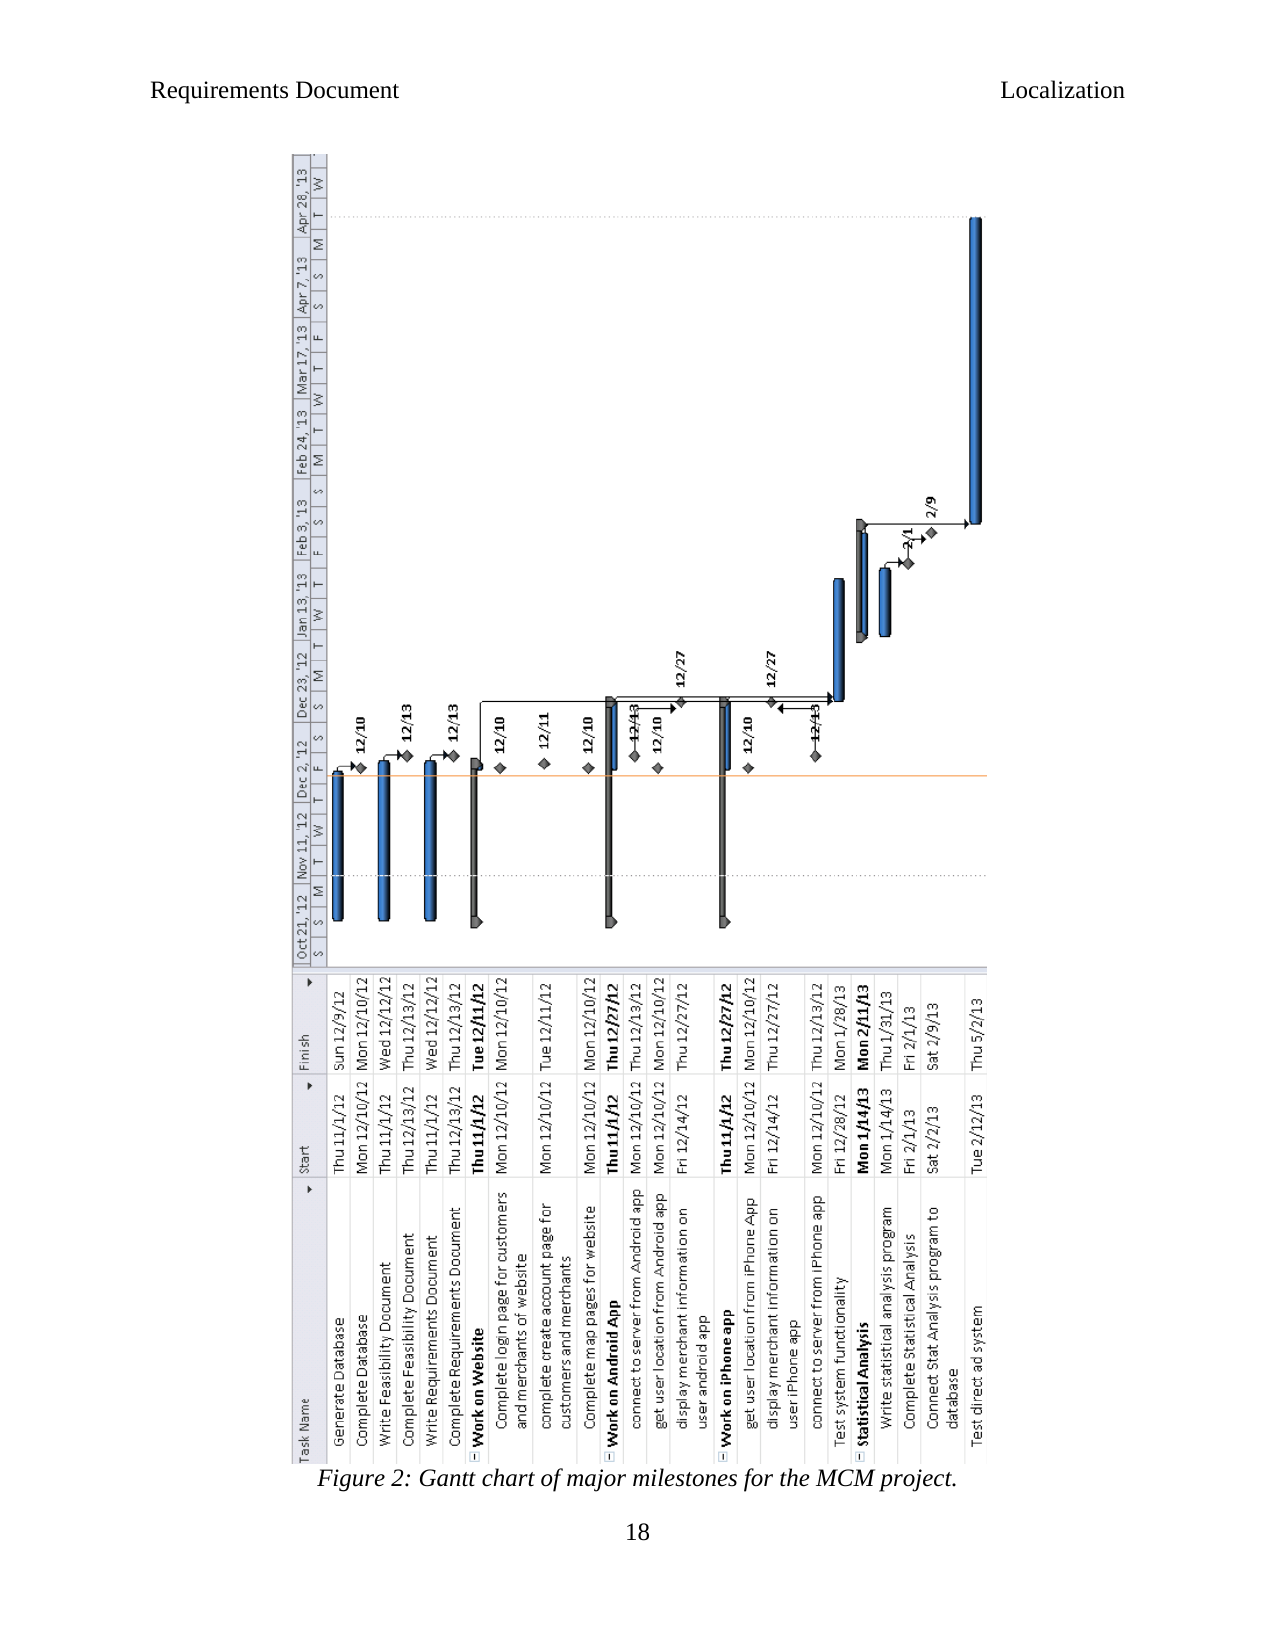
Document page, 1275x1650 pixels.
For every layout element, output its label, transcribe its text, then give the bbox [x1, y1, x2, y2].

picture [292, 155, 987, 1463]
text Figure 2: Gantt chart of major milestones for the MCM project. [150, 1463, 1125, 1492]
